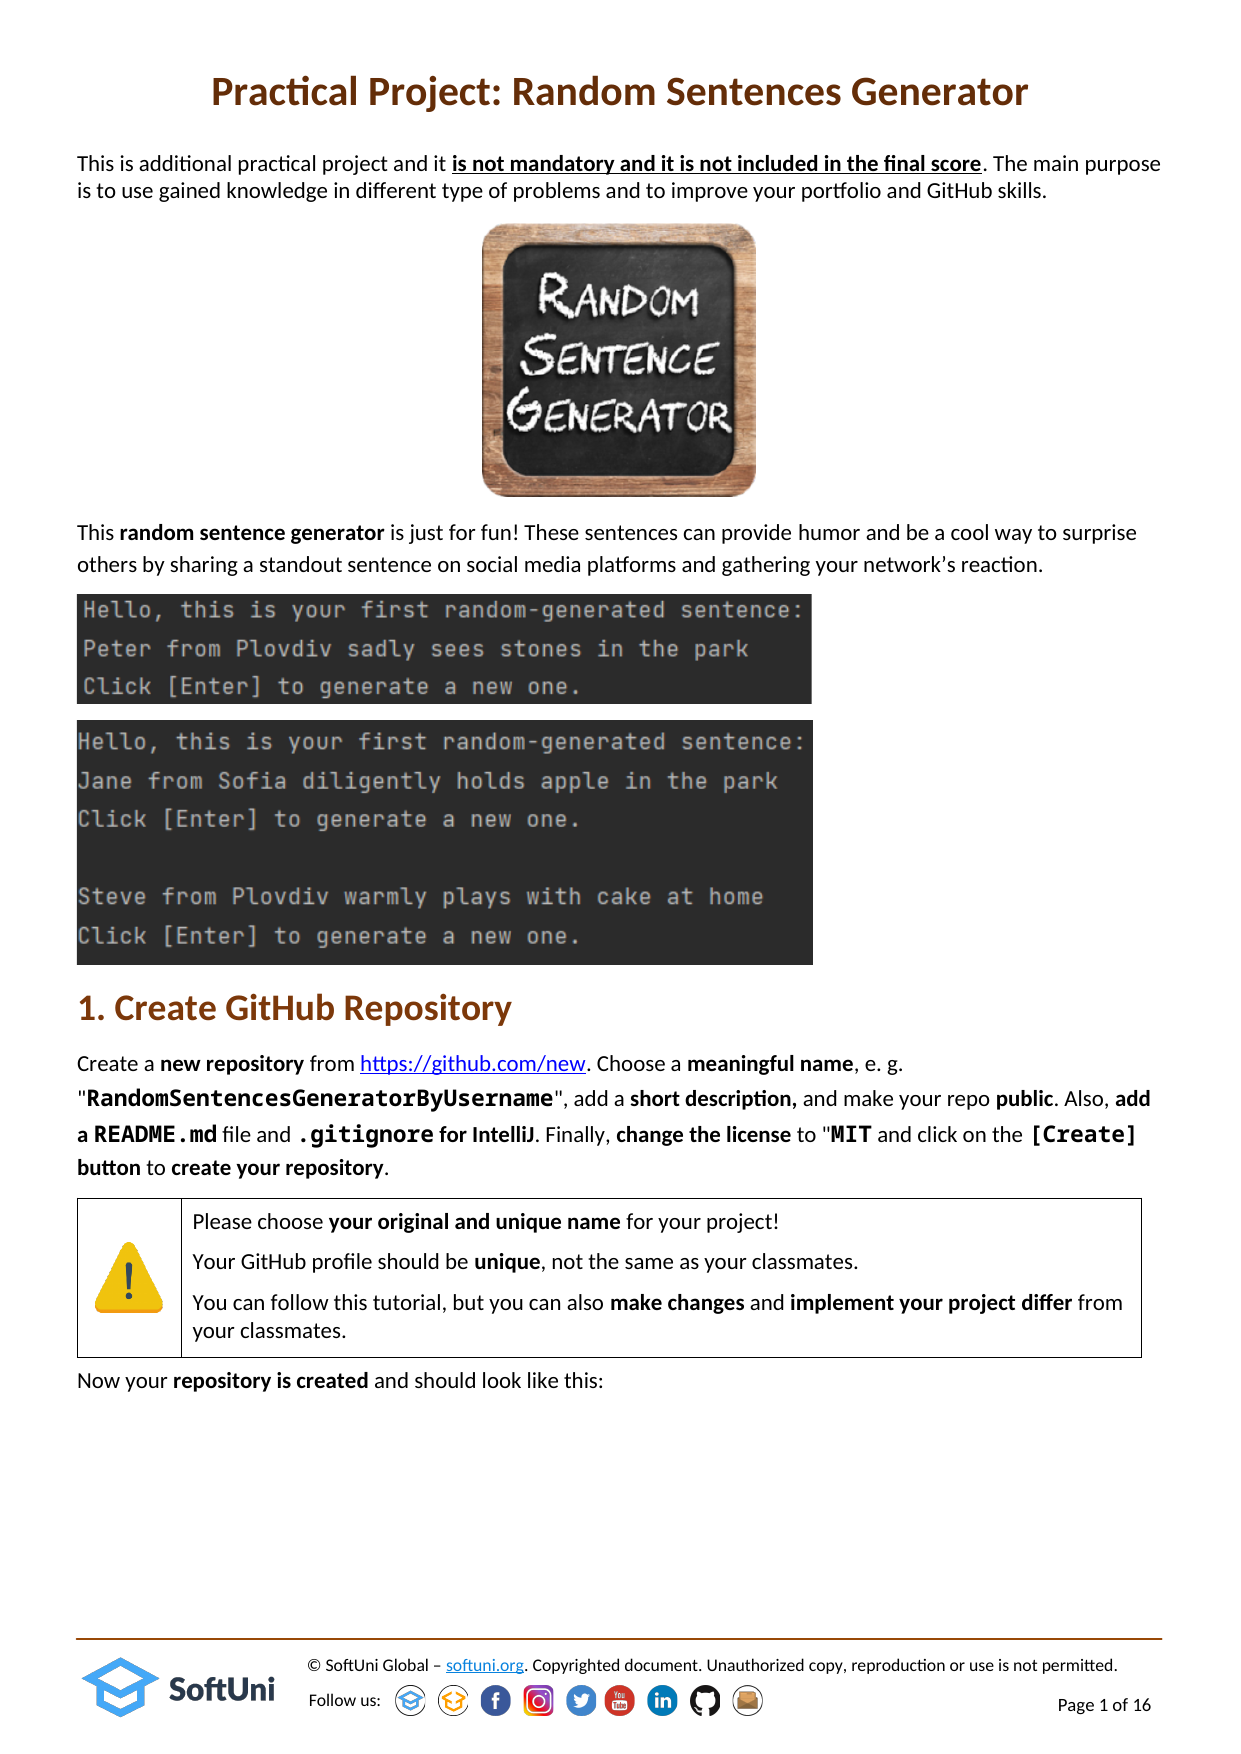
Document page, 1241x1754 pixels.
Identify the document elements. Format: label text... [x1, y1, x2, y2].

text Create a new repository from https://github.com/new. Choose a meaningful name, e. g. "RandomSentencesGeneratorByUsername", add a short description, and make your repo public. Also, add a README.md file and .gitignore for IntelliJ. Finally, change the license to "MIT and click on the [Create] button to create your repository. [77, 1049, 1163, 1181]
picture [88, 1235, 169, 1316]
picture [438, 1685, 468, 1716]
picture [76, 720, 813, 965]
picture [669, 1707, 678, 1716]
table_header [78, 1199, 181, 1357]
picture [604, 1685, 635, 1716]
picture [76, 594, 812, 704]
picture [647, 1685, 656, 1694]
subtitle Practical Project: Random Sentences Generator [77, 65, 1163, 116]
picture [647, 1707, 656, 1716]
subtitle Create GitHub Repository [77, 984, 1163, 1029]
picture [566, 1685, 597, 1716]
picture [395, 1685, 426, 1716]
table_header Please choose your original and unique name for your project! Your GitHub profile should be unique, not the same as your classmates. You can follow this tutorial, but you can also make changes and implement your project differ from your classmates. [182, 1199, 1141, 1357]
text This random sentence generator is just for fun! These sentences can provide humor and be a cool way to surprise others by sharing a standout sentence on social media platforms and gathering your network’s reaction. [77, 518, 1163, 578]
picture [690, 1685, 720, 1716]
picture [477, 217, 763, 501]
text Now your repository is created and should look like this: [77, 1366, 1163, 1394]
text This is additional practical project and it is not mandatory and it is not included in the final score. The main purpose is to use gained knowledge in different type of problems and to improve your portfolio and GitHub skills. [77, 149, 1163, 205]
picture [669, 1685, 678, 1694]
picture [75, 1651, 281, 1723]
picture [661, 1698, 671, 1707]
picture [480, 1685, 511, 1716]
picture [732, 1685, 763, 1716]
picture [523, 1685, 554, 1716]
